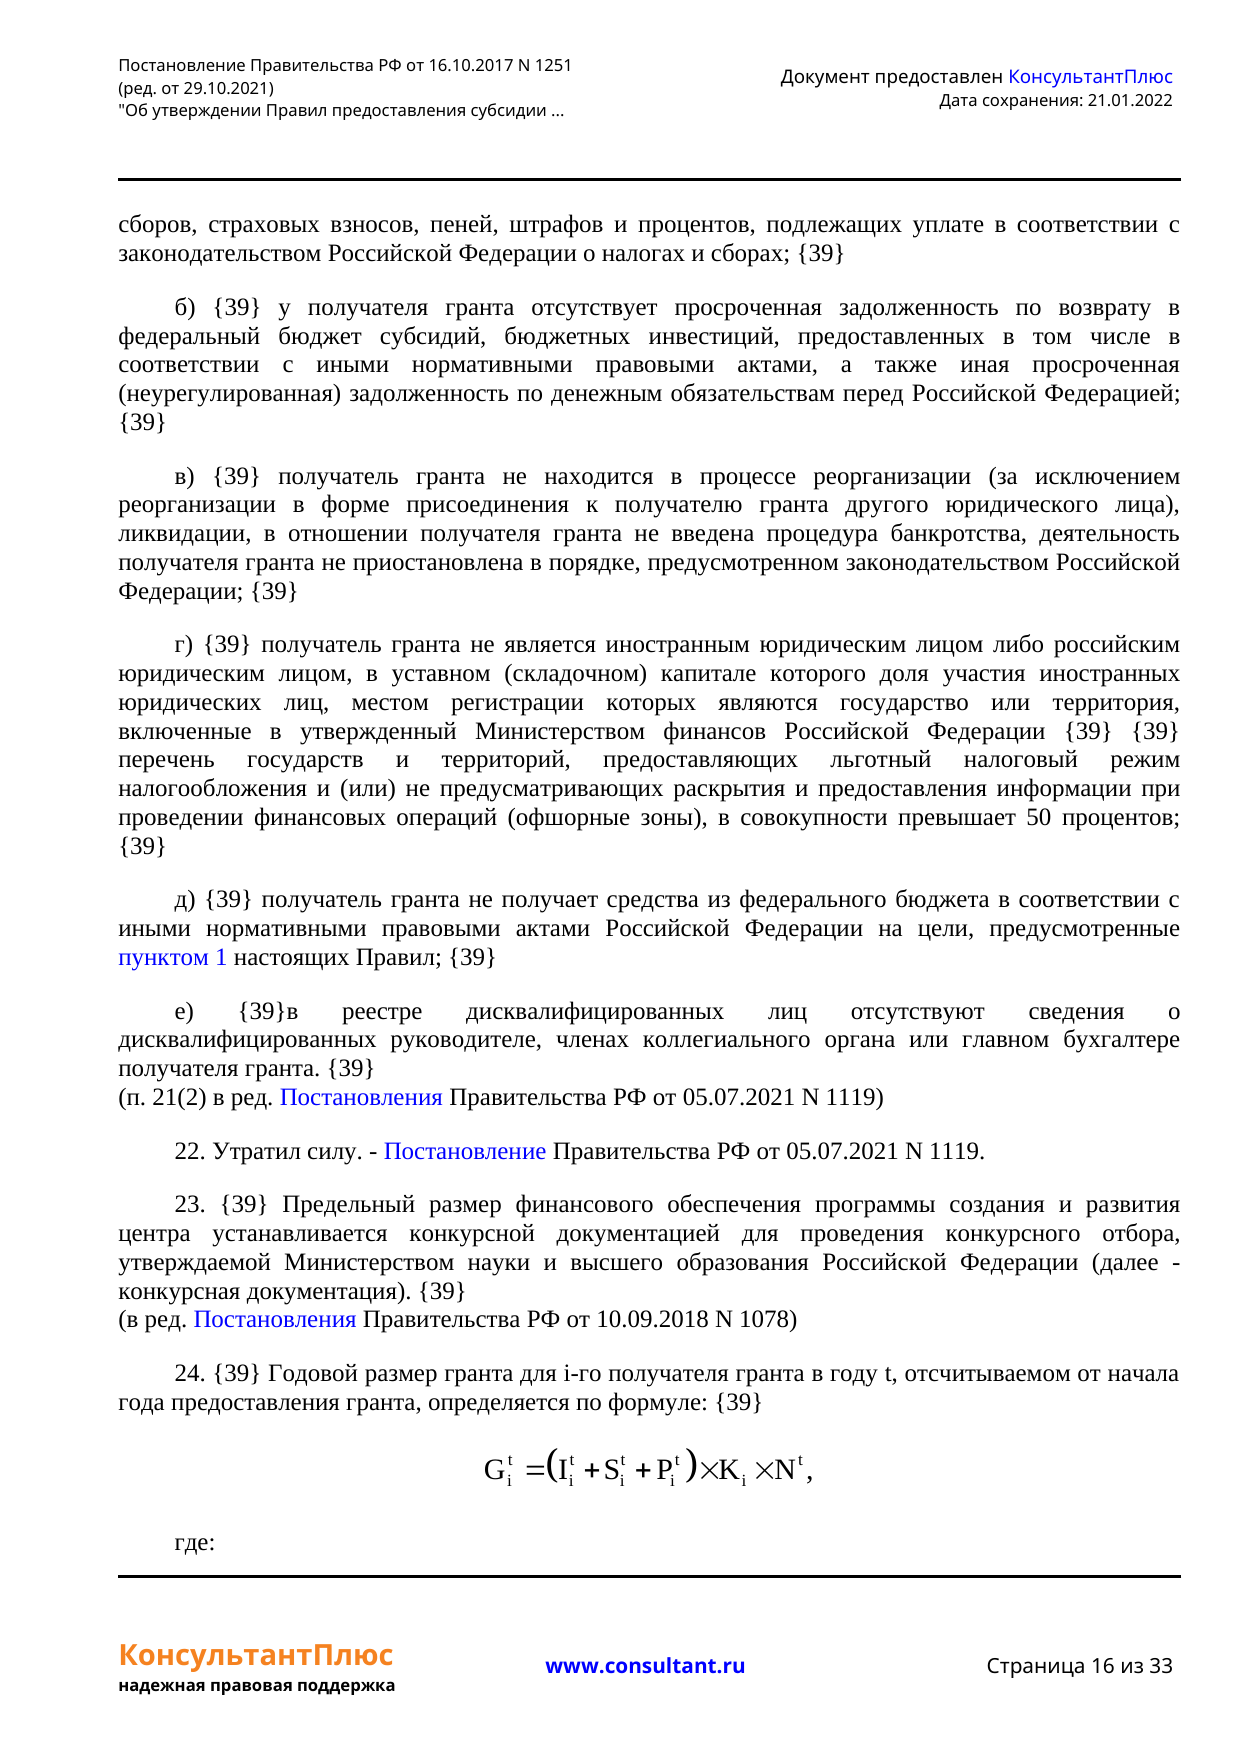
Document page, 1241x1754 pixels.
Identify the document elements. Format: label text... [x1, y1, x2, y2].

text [118, 209, 1181, 267]
text 23. {39} Предельный размер финансового обеспечения программы создания и развития центра устанавливается конкурсной документацией для проведения конкурсного отбора, утверждаемой Министерством науки и высшего образования Российской Федерации (далее - конкурсная документация). {39} [118, 1189, 1181, 1304]
text в) {39} получатель гранта не находится в процессе реорганизации (за исключением реорганизации в форме присоединения к получателю гранта другого юридического лица), ликвидации, в отношении получателя гранта не введена процедура банкротства, деятельность получателя гранта не приостановлена в порядке, предусмотренном законодательством Российской Федерации; {39} [118, 461, 1181, 604]
text 22. Утратил силу. - Постановление Правительства РФ от 05.07.2021 N 1119. [118, 1136, 1181, 1164]
text (п. 21(2) в ред. Постановления Правительства РФ от 05.07.2021 N 1119) [118, 1082, 1181, 1111]
text д) {39} получатель гранта не получает средства из федерального бюджета в соответствии с иными нормативными правовыми актами Российской Федерации на цели, предусмотренные пунктом 1 настоящих Правил; {39} [118, 884, 1181, 971]
text б) {39} у получателя гранта отсутствует просроченная задолженность по возврату в федеральный бюджет субсидий, бюджетных инвестиций, предоставленных в том числе в соответствии с иными нормативными правовыми актами, а также иная просроченная (неурегулированная) задолженность по денежным обязательствам перед Российской Федерацией; {39} [118, 292, 1181, 436]
text е) {39}в реестре дисквалифицированных лиц отсутствуют сведения о дисквалифицированных руководителе, членах коллегиального органа или главном бухгалтере получателя гранта. {39} [118, 996, 1181, 1082]
text г) {39} получатель гранта не является иностранным юридическим лицом либо российским юридическим лицом, в уставном (складочном) капитале которого доля участия иностранных юридических лиц, местом регистрации которых являются государство или территория, включенные в утвержденный Министерством финансов Российской Федерации {39} {39} перечень государств и территорий, предоставляющих льготный налоговый режим налогообложения и (или) не предусматривающих раскрытия и предоставления информации при проведении финансовых операций (офшорные зоны), в совокупности превышает 50 процентов; {39} [118, 629, 1181, 859]
text (в ред. Постановления Правительства РФ от 10.09.2018 N 1078) [118, 1304, 1181, 1333]
text 24. {39} Годовой размер гранта для i-го получателя гранта в году t, отсчитываемом от начала года предоставления гранта, определяется по формуле: {39} [118, 1358, 1181, 1416]
text где: [118, 1527, 1181, 1556]
